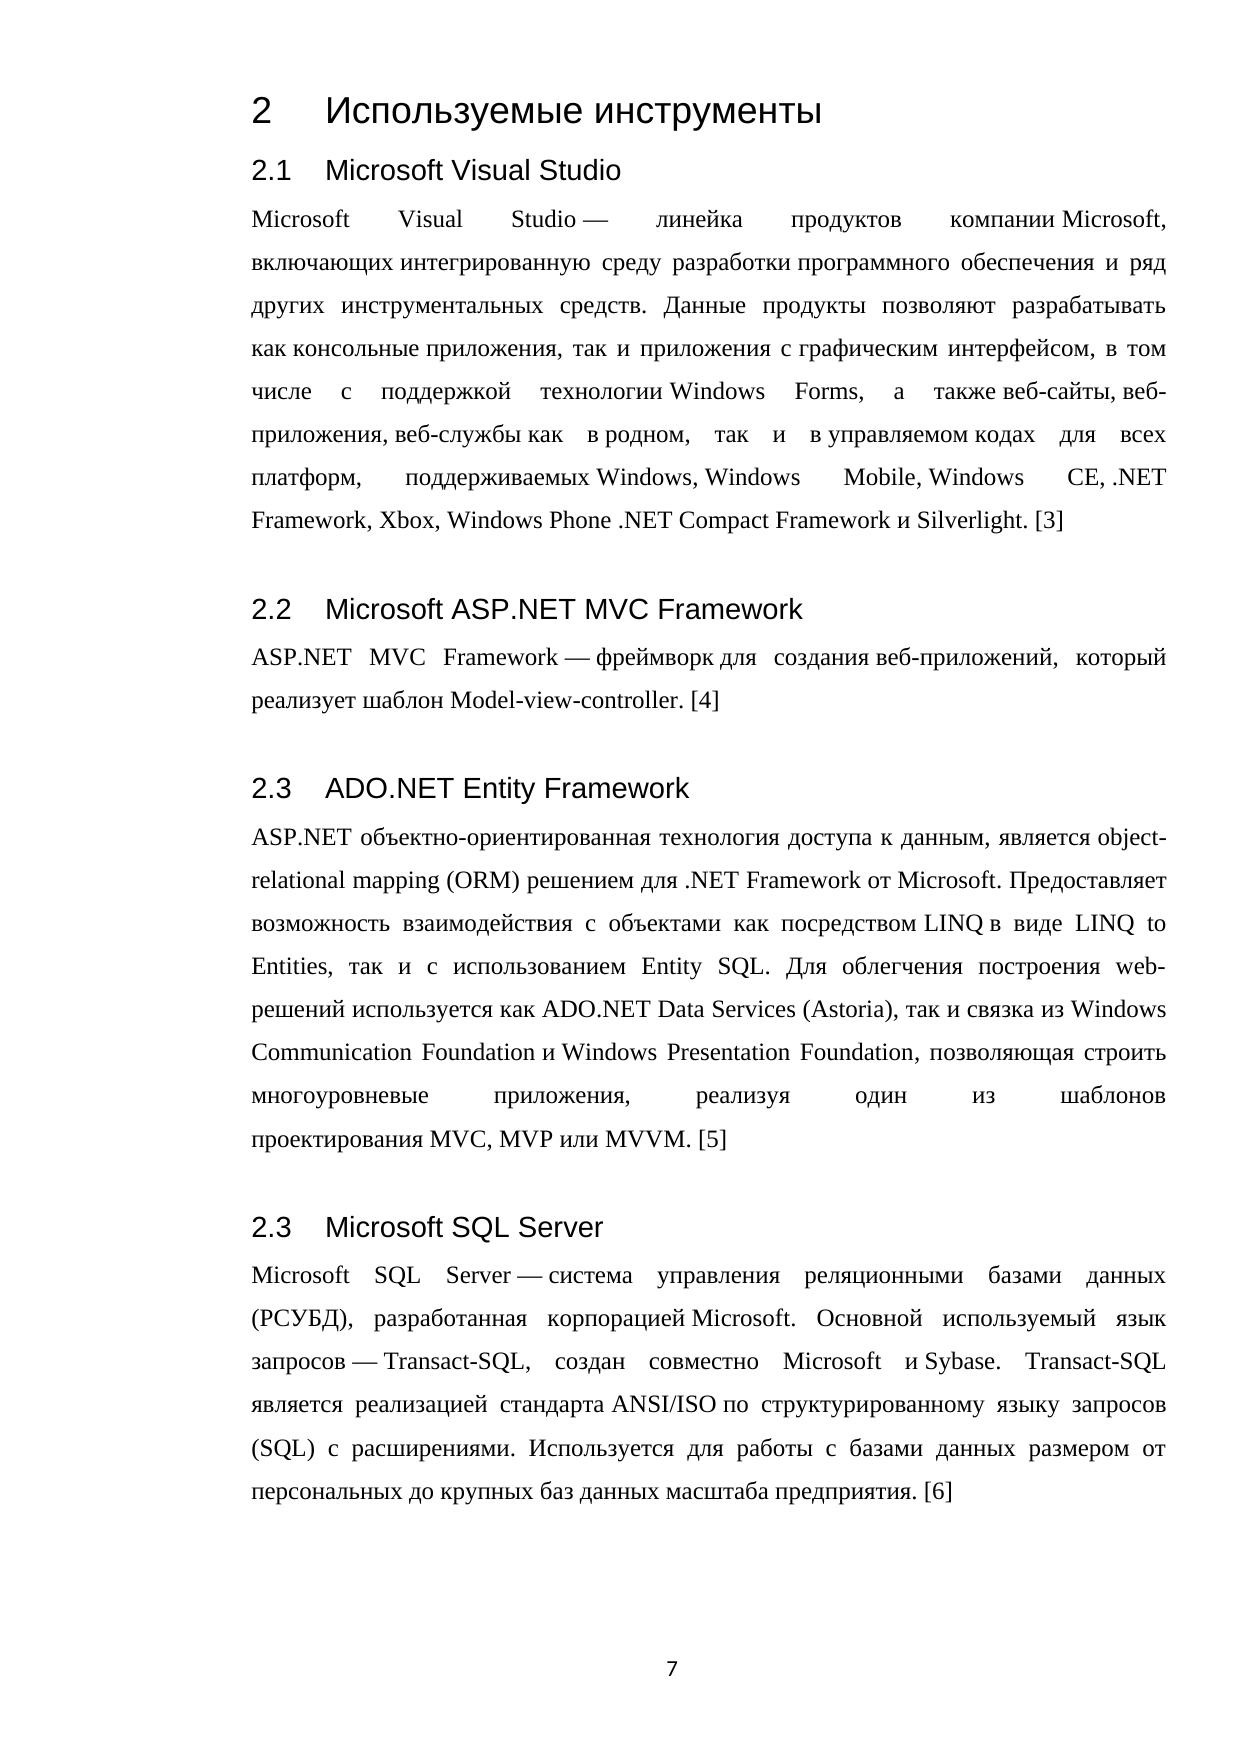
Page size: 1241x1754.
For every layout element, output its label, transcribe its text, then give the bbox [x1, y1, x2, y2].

text Microsoft SQL Server — система управления реляционными базами данных (РСУБД), разработанная корпорацией Microsoft. Основной используемый язык запросов — Transact-SQL, создан совместно Microsoft и Sybase. Transact-SQL является реализацией стандарта ANSI/ISO по структурированному языку запросов (SQL) с расширениями. Используется для работы с базами данных размером от персональных до крупных баз данных масштаба предприятия. [6] [251, 1260, 1167, 1504]
text ASP.NET объектно-ориентированная технология доступа к данным, является object-relational mapping (ORM) решением для .NET Framework от Microsoft. Предоставляет возможность взаимодействия с объектами как посредством LINQ в виде LINQ to Entities, так и с использованием Entity SQL. Для облегчения построения web-решений используется как ADO.NET Data Services (Astoria), так и связка из Windows Communication Foundation и Windows Presentation Foundation, позволяющая строить многоуровневые приложения, реализуя один из шаблонов проектирования MVC, MVP или MVVM. [5] [251, 822, 1167, 1152]
text 2.1 Microsoft Visual Studio [251, 153, 1167, 187]
text 2.2 Microsoft ASP.NET MVC Framework [251, 592, 1167, 625]
text 2.3 ADO.NET Entity Framework [251, 771, 1167, 805]
text Microsoft Visual Studio — линейка продуктов компании Microsoft, включающих интегрированную среду разработки программного обеспечения и ряд других инструментальных средств. Данные продукты позволяют разрабатывать как консольные приложения, так и приложения с графическим интерфейсом, в том числе с поддержкой технологии Windows Forms, а также веб-сайты, веб-приложения, веб-службы как в родном, так и в управляемом кодах для всех платформ, поддерживаемых Windows, Windows Mobile, Windows CE, .NET Framework, Xbox, Windows Phone .NET Compact Framework и Silverlight. [3] [251, 204, 1167, 534]
text 2.3 Microsoft SQL Server [251, 1210, 1167, 1243]
text 2 Используемые инструменты [251, 89, 1167, 132]
text ASP.NET MVC Framework — фреймворк для создания веб-приложений, который реализует шаблон Model-view-controller. [4] [251, 642, 1167, 714]
